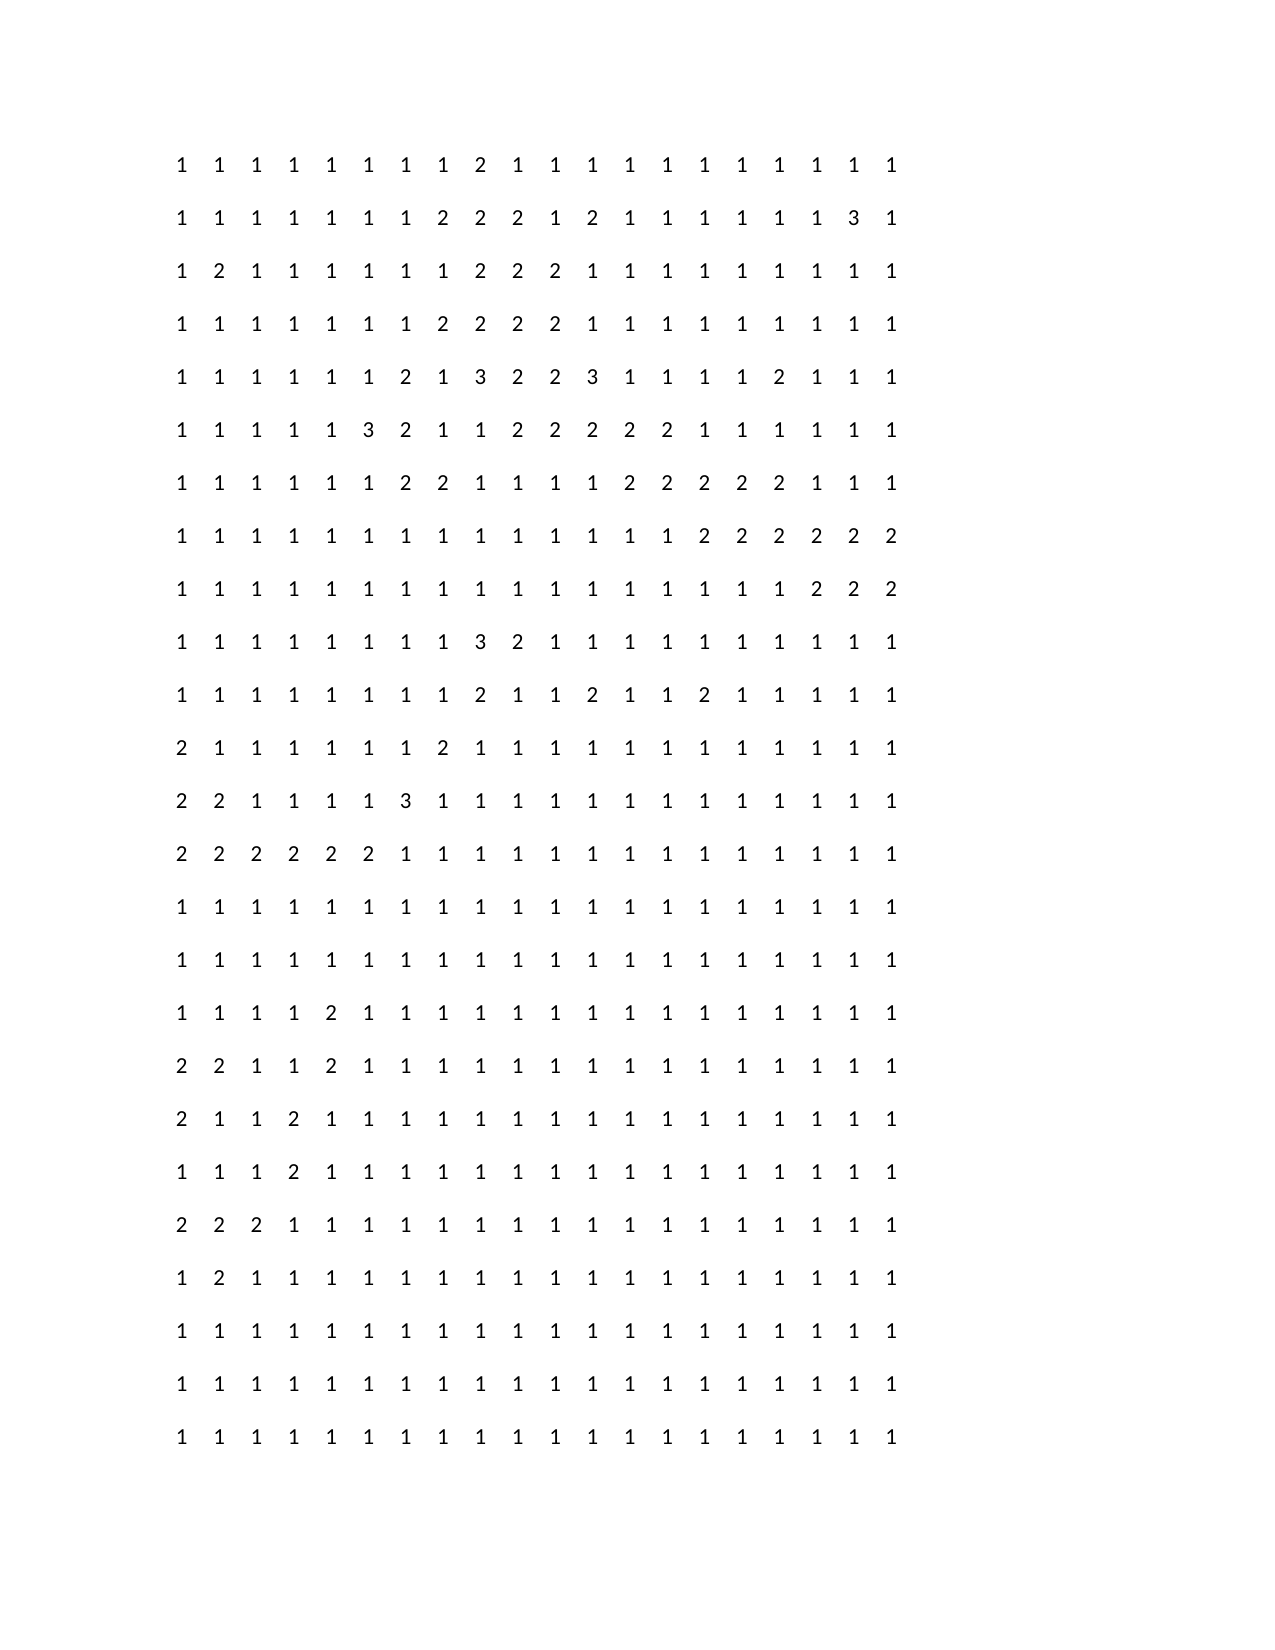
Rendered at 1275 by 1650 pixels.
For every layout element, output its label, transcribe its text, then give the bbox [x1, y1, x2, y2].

text 2 1 1 2 1 1 1 1 1 1 1 1 1 1 1 1 1 1 1 1 [150, 1104, 1125, 1132]
text 1 1 1 1 1 1 1 1 2 1 1 1 1 1 1 1 1 1 1 1 [150, 150, 1125, 178]
text 1 1 1 1 1 1 1 2 2 2 1 2 1 1 1 1 1 1 3 1 [150, 203, 1125, 231]
text 1 1 1 1 1 1 1 1 1 1 1 1 1 1 1 1 1 2 2 2 [150, 574, 1125, 602]
text 1 2 1 1 1 1 1 1 1 1 1 1 1 1 1 1 1 1 1 1 [150, 1263, 1125, 1291]
text 1 1 1 1 1 1 1 2 2 2 2 1 1 1 1 1 1 1 1 1 [150, 309, 1125, 337]
text 2 2 1 1 2 1 1 1 1 1 1 1 1 1 1 1 1 1 1 1 [150, 1051, 1125, 1079]
text 1 1 1 1 1 1 1 1 1 1 1 1 1 1 1 1 1 1 1 1 [150, 945, 1125, 973]
text 1 1 1 1 2 1 1 1 1 1 1 1 1 1 1 1 1 1 1 1 [150, 998, 1125, 1026]
text 1 1 1 1 1 1 1 1 3 2 1 1 1 1 1 1 1 1 1 1 [150, 627, 1125, 655]
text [150, 1422, 1125, 1451]
text 1 1 1 1 1 1 1 1 2 1 1 2 1 1 2 1 1 1 1 1 [150, 680, 1125, 708]
text 2 2 2 1 1 1 1 1 1 1 1 1 1 1 1 1 1 1 1 1 [150, 1210, 1125, 1238]
text 1 1 1 1 1 1 2 2 1 1 1 1 2 2 2 2 2 1 1 1 [150, 468, 1125, 496]
text 2 1 1 1 1 1 1 2 1 1 1 1 1 1 1 1 1 1 1 1 [150, 733, 1125, 761]
text 1 1 1 1 1 1 1 1 1 1 1 1 1 1 1 1 1 1 1 1 [150, 1369, 1125, 1397]
text 1 1 1 1 1 1 1 1 1 1 1 1 1 1 1 1 1 1 1 1 [150, 892, 1125, 920]
text 1 1 1 1 1 1 1 1 1 1 1 1 1 1 1 1 1 1 1 1 [150, 1316, 1125, 1344]
text 2 2 1 1 1 1 3 1 1 1 1 1 1 1 1 1 1 1 1 1 [150, 786, 1125, 814]
text 1 1 1 1 1 1 1 1 1 1 1 1 1 1 2 2 2 2 2 2 [150, 521, 1125, 549]
text 1 1 1 2 1 1 1 1 1 1 1 1 1 1 1 1 1 1 1 1 [150, 1157, 1125, 1185]
text 1 1 1 1 1 1 2 1 3 2 2 3 1 1 1 1 2 1 1 1 [150, 362, 1125, 390]
text 1 1 1 1 1 3 2 1 1 2 2 2 2 2 1 1 1 1 1 1 [150, 415, 1125, 443]
text 2 2 2 2 2 2 1 1 1 1 1 1 1 1 1 1 1 1 1 1 [150, 839, 1125, 867]
text 1 2 1 1 1 1 1 1 2 2 2 1 1 1 1 1 1 1 1 1 [150, 256, 1125, 284]
